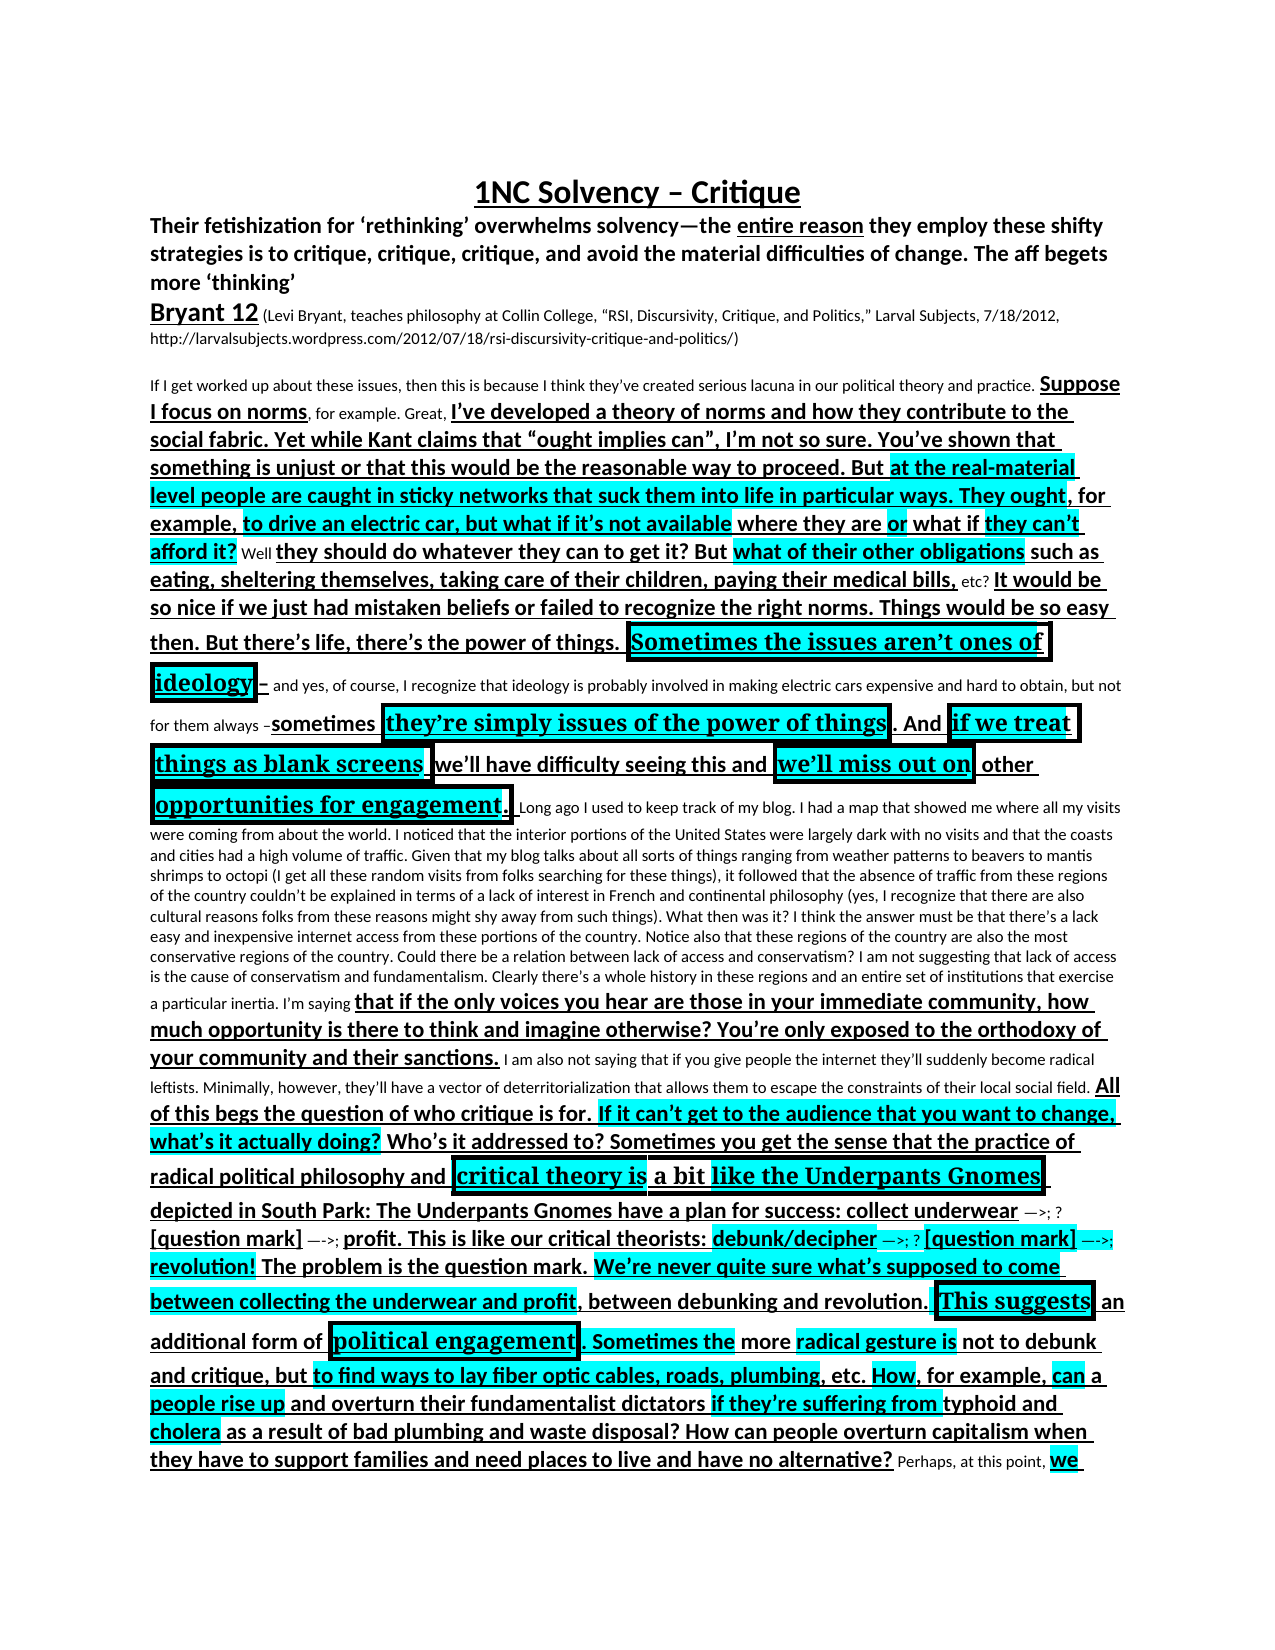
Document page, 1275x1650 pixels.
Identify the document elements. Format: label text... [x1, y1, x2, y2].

text Their fetishization for ‘rethinking’ overwhelms solvency—the entire reason they employ these shifty strategies is to critique, critique, critique, and avoid the material difficulties of change. The aff begets more ‘thinking’ [150, 212, 1125, 296]
text Bryant 12 (Levi Bryant, teaches philosophy at Collin College, “RSI, Discursivity, Critique, and Politics,” Larval Subjects, 7/18/2012, http://larvalsubjects.wordpress.com/2012/07/18/rsi-discursivity-critique-and-politics/) [150, 296, 1125, 349]
subtitle 1NC Solvency – Critique [150, 171, 1125, 212]
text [150, 1312, 1125, 1473]
